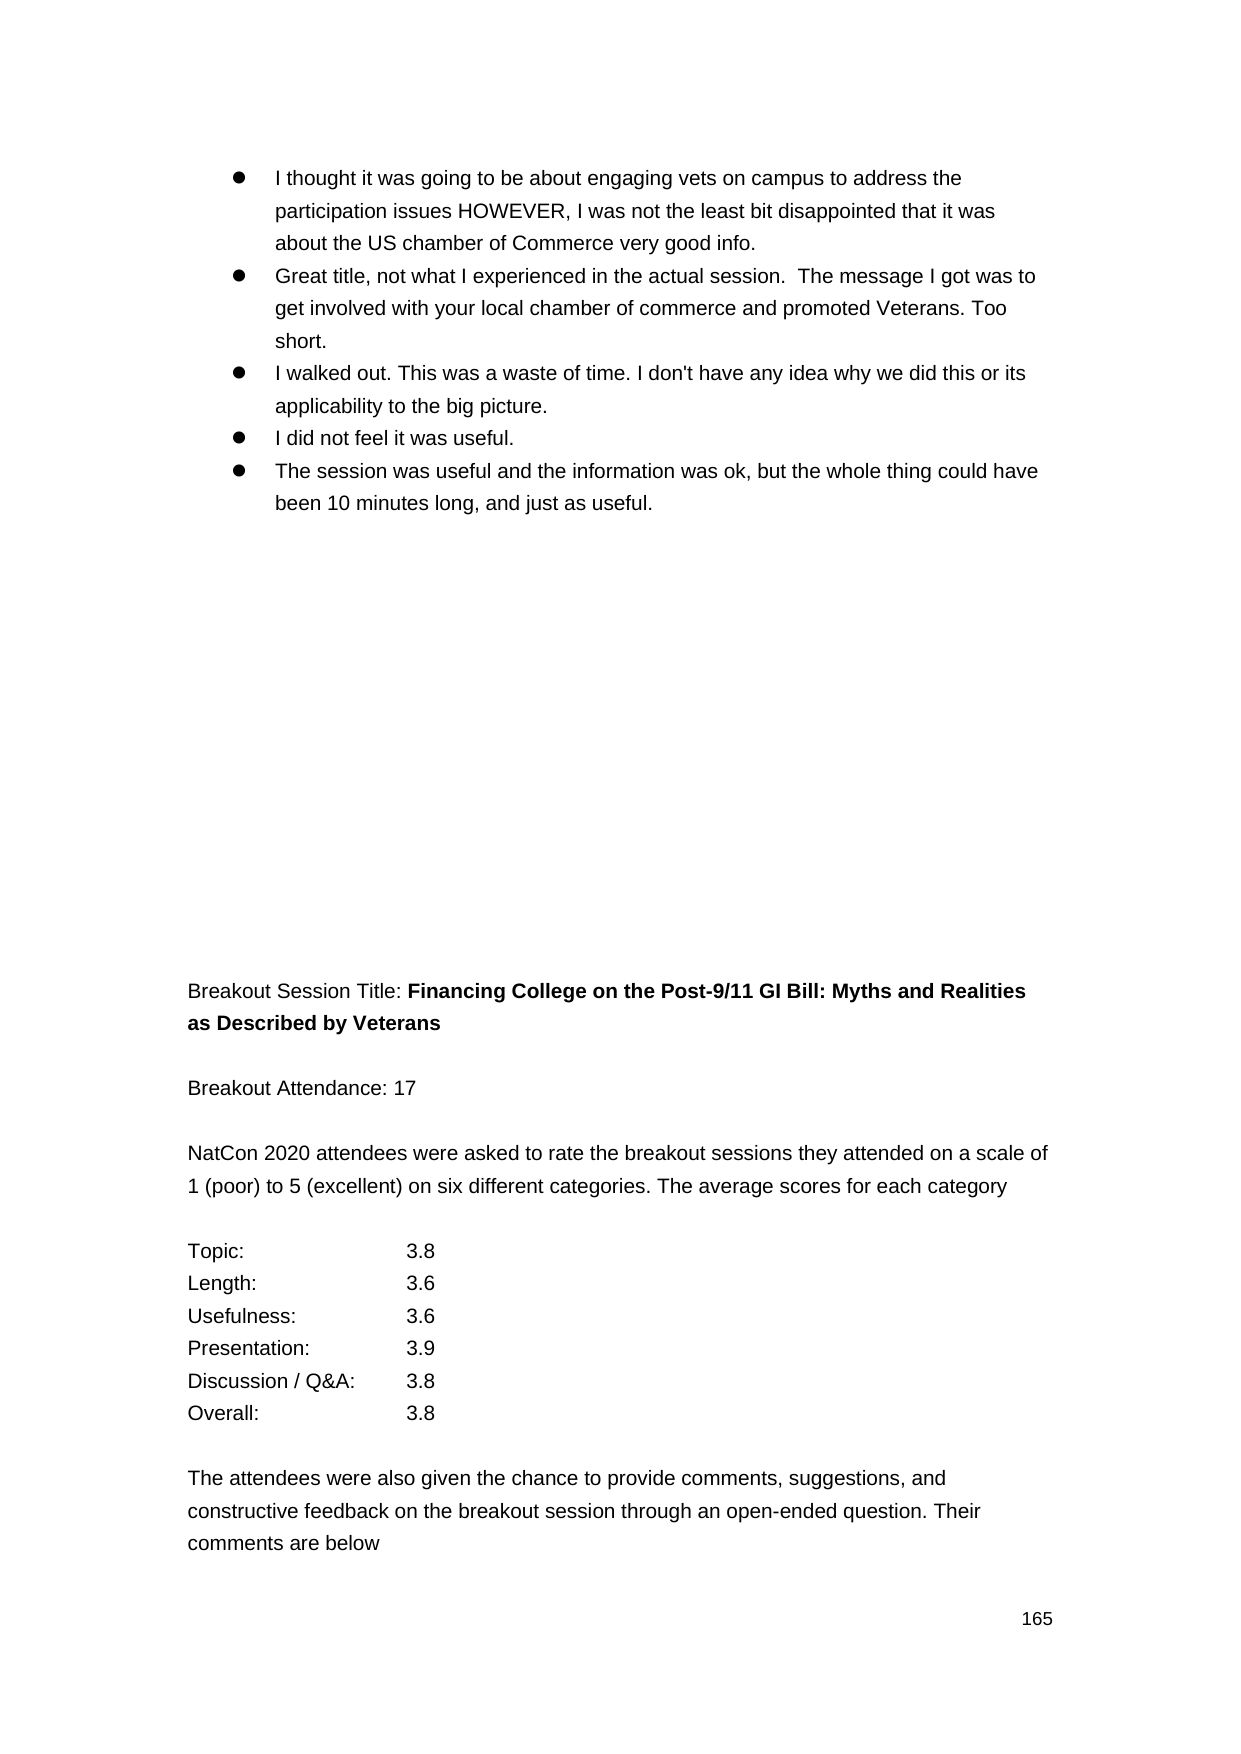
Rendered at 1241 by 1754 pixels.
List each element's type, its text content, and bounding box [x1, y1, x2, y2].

list The session was useful and the information was ok, but the whole thing could have been 10 minutes long, and just as useful. [231, 454, 1053, 519]
text Breakout Session Title: Financing College on the Post-9/11 GI Bill: Myths and Realities as Described by Veterans [187, 974, 1053, 1039]
text Breakout Attendance: 17 [187, 1072, 1053, 1104]
text Discussion / Q&A: 3.8 [187, 1364, 1053, 1397]
text The attendees were also given the chance to provide comments, suggestions, and constructive feedback on the breakout session through an open-ended question. Their comments are below [187, 1462, 1053, 1559]
text Topic: 3.8 [187, 1234, 1053, 1267]
text Overall: 3.8 [187, 1397, 1053, 1429]
text Length: 3.6 [187, 1267, 1053, 1299]
list I walked out. This was a waste of time. I don't have any idea why we did this or its applicability to the big picture. [231, 357, 1053, 422]
text NatCon 2020 attendees were asked to rate the breakout sessions they attended on a scale of 1 (poor) to 5 (excellent) on six different categories. The average scores for each category [187, 1137, 1053, 1202]
list I thought it was going to be about engaging vets on campus to address the participation issues HOWEVER, I was not the least bit disappointed that it was about the US chamber of Commerce very good info. [231, 162, 1053, 259]
list I did not feel it was useful. [231, 422, 1053, 454]
list Great title, not what I experienced in the actual session. The message I got was to get involved with your local chamber of commerce and promoted Veterans. Too short. [231, 259, 1053, 357]
text Usefulness: 3.6 [187, 1299, 1053, 1332]
text Presentation: 3.9 [187, 1332, 1053, 1364]
